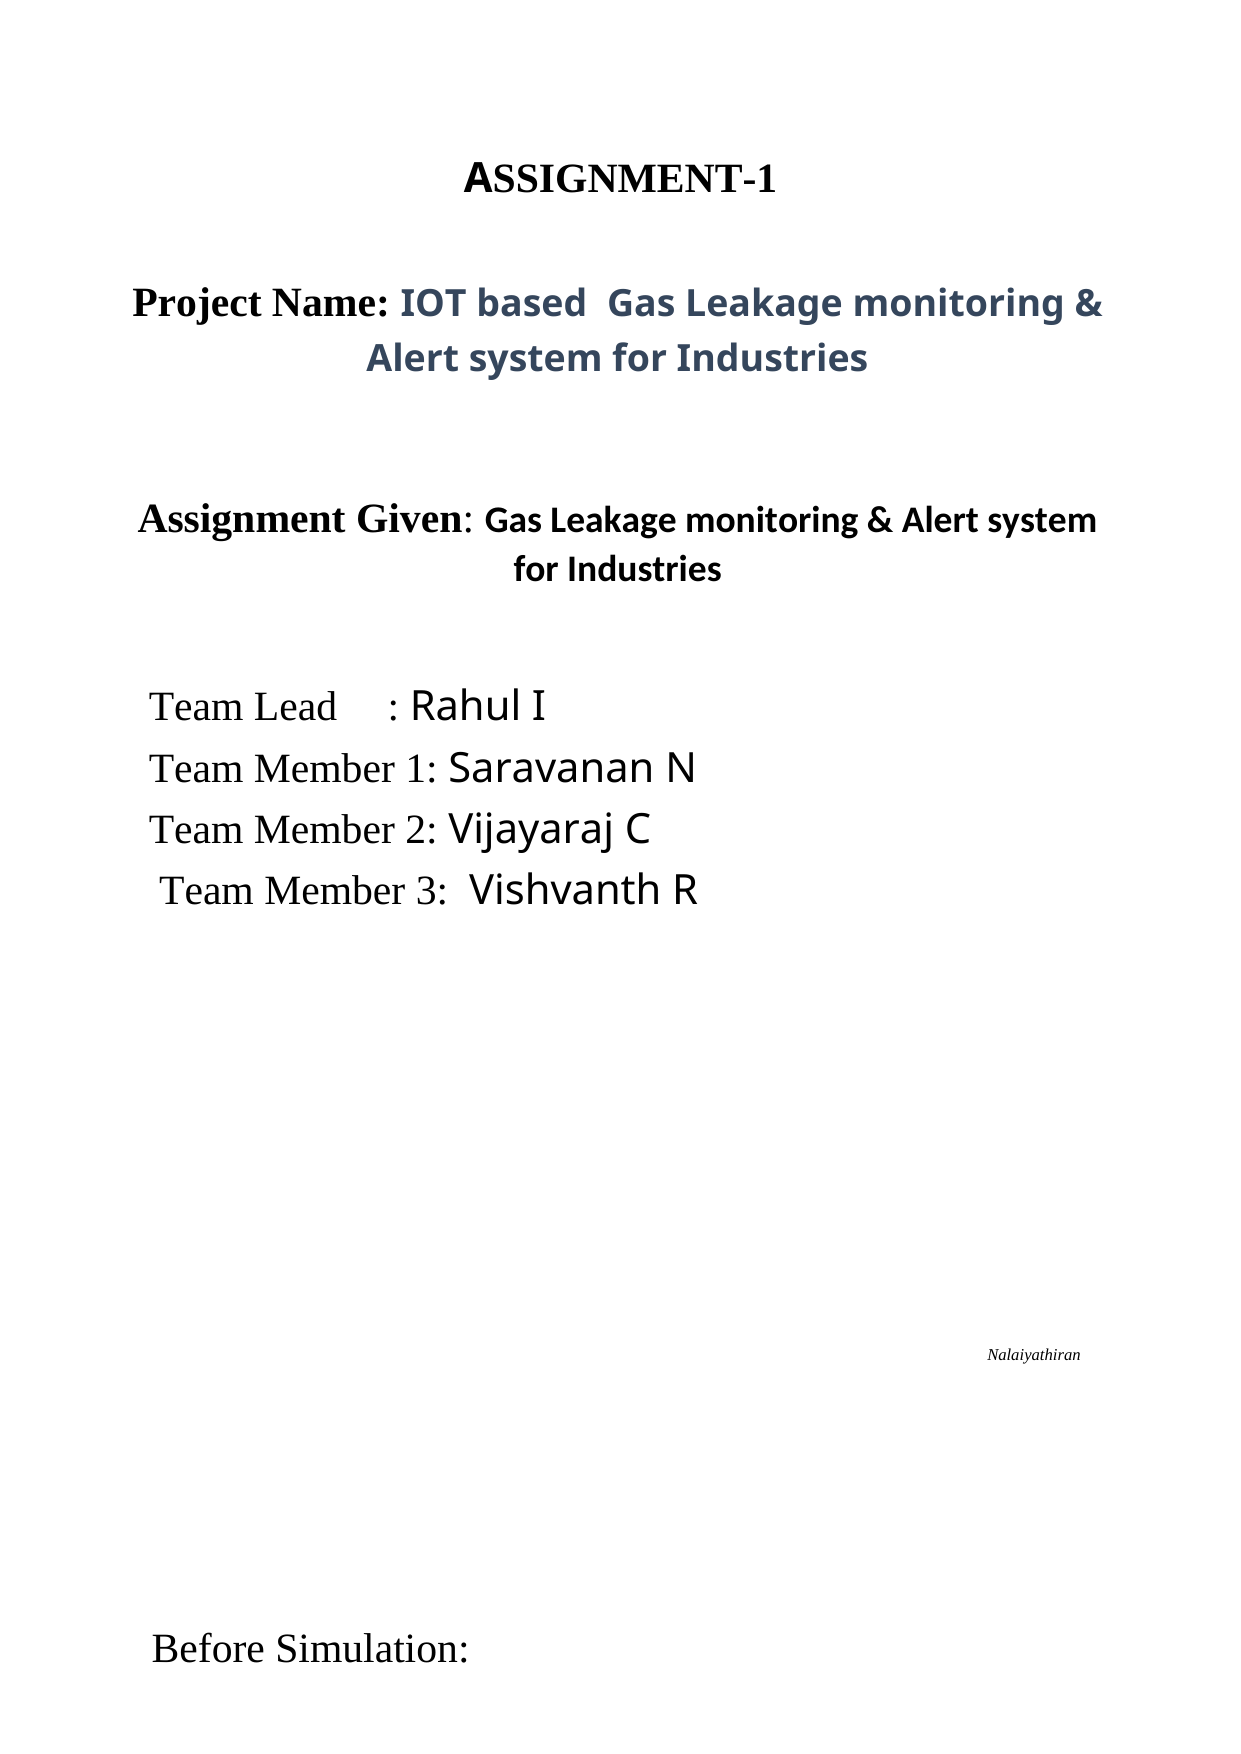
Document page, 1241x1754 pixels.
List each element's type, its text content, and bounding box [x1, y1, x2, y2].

subtitle Team Lead : Rahul I [148, 676, 1107, 733]
subtitle Team Member 3: Vishvanth R [148, 860, 1107, 917]
text Project Name: IOT based Gas Leakage monitoring & Alert system for Industries [113, 276, 1122, 382]
text Assignment Given: Gas Leakage monitoring & Alert system for Industries [113, 493, 1122, 591]
subtitle Team Member 2: Vijayaraj C [148, 799, 1107, 856]
text ASSIGNMENT-1 [119, 148, 1122, 205]
subtitle Team Member 1: Saravanan N [148, 737, 1107, 794]
text Nalaiyathiran [87, 1344, 1122, 1363]
text Before Simulation: [87, 1624, 469, 1672]
